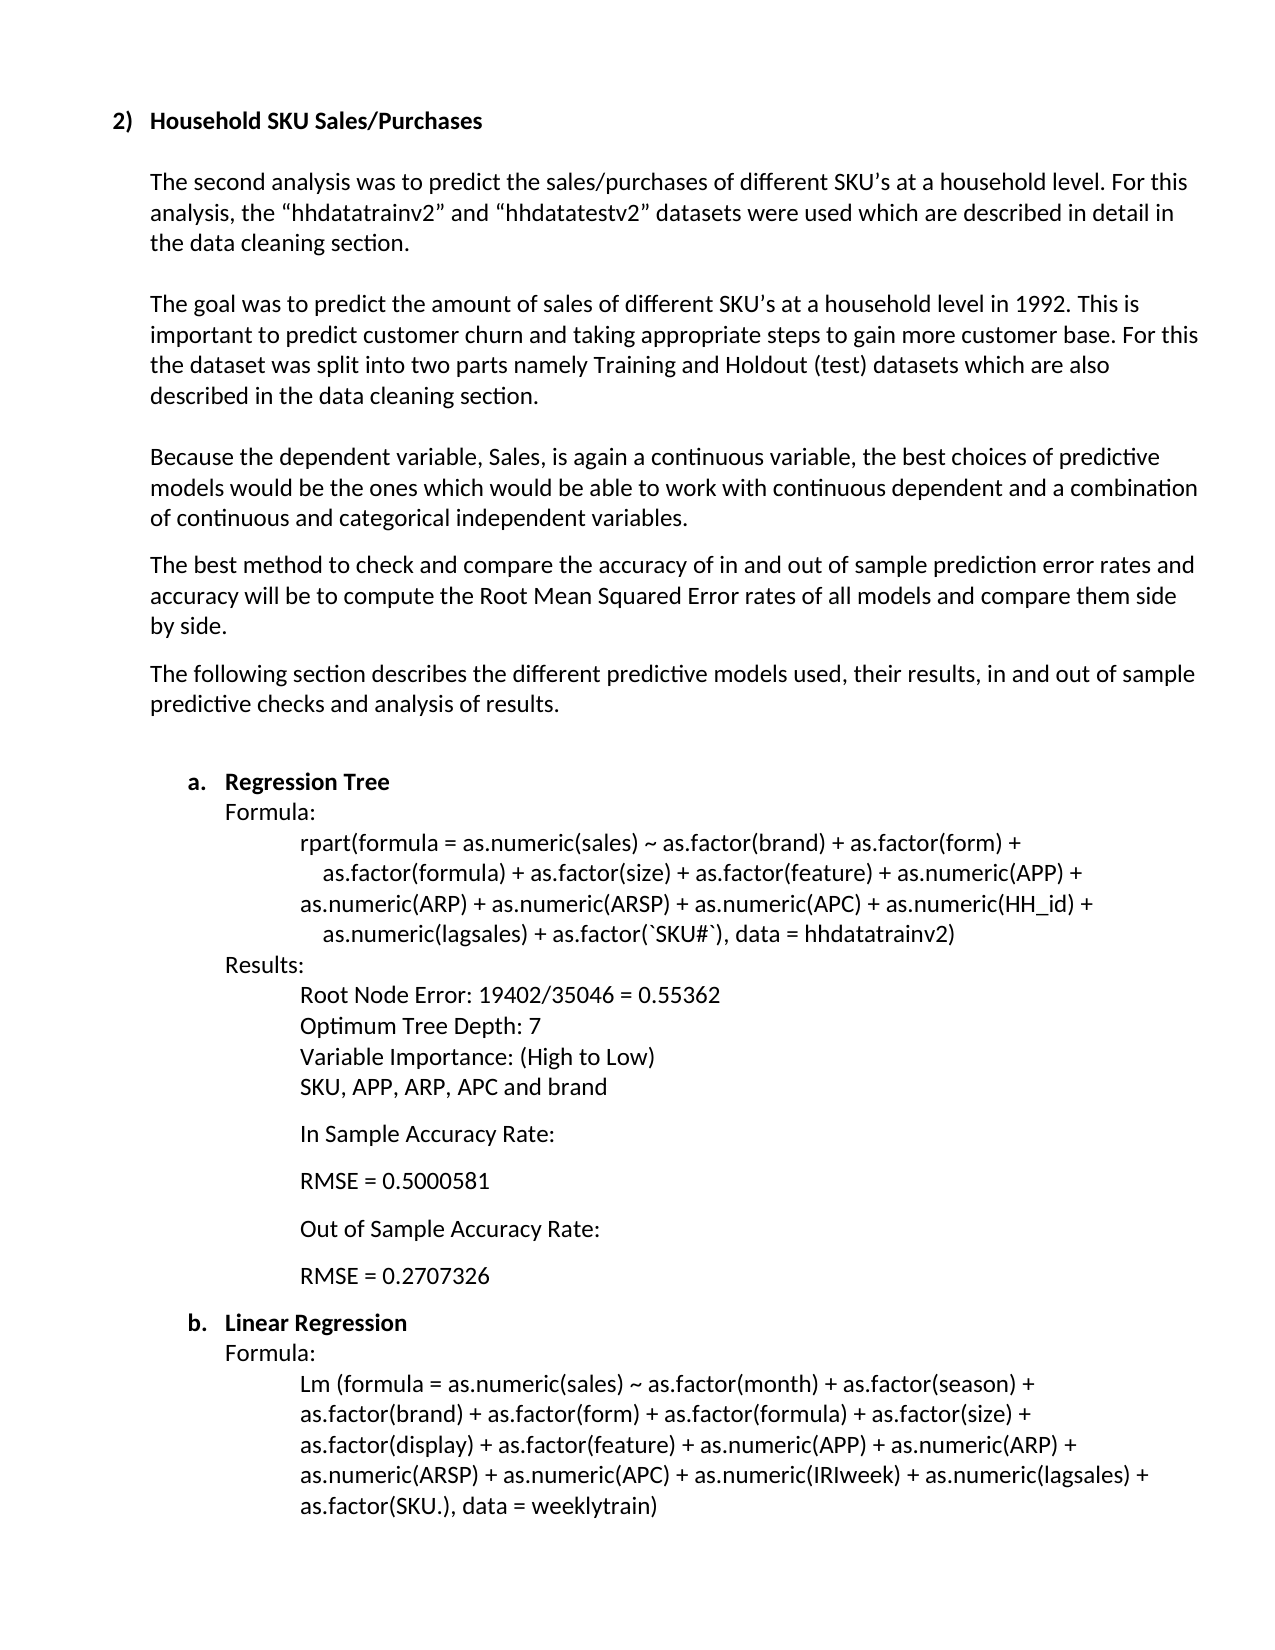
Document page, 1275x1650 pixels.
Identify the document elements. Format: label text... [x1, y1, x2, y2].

list The goal was to predict the amount of sales of different SKU’s at a household level in 1992. This is important to predict customer churn and taking appropriate steps to gain more customer base. For this the dataset was split into two parts namely Training and Holdout (test) datasets which are also described in the data cleaning section. [150, 289, 1200, 411]
list Household SKU Sales/Purchases [112, 106, 1200, 136]
text The best method to check and compare the accuracy of in and out of sample prediction error rates and accuracy will be to compute the Root Mean Squared Error rates of all models and compare them side by side. [150, 549, 1200, 641]
list rpart(formula = as.numeric(sales) ~ as.factor(brand) + as.factor(form) + [300, 827, 1200, 857]
text RMSE = 0.2707326 [300, 1260, 1200, 1290]
text RMSE = 0.5000581 [300, 1166, 1200, 1196]
list The second analysis was to predict the sales/purchases of different SKU’s at a household level. For this analysis, the “hhdatatrainv2” and “hhdatatestv2” datasets were used which are described in detail in the data cleaning section. [150, 167, 1200, 258]
list as.numeric(lagsales) + as.factor(`SKU#`), data = hhdatatrainv2) [300, 918, 1200, 949]
list Regression Tree [187, 766, 1200, 796]
text Out of Sample Accuracy Rate: [300, 1213, 1200, 1243]
list as.factor(formula) + as.factor(size) + as.factor(feature) + as.numeric(APP) + as.numeric(ARP) + as.numeric(ARSP) + as.numeric(APC) + as.numeric(HH_id) + [300, 857, 1200, 918]
text In Sample Accuracy Rate: [75, 1118, 1200, 1149]
list Results: [225, 949, 1200, 979]
list Lm (formula = as.numeric(sales) ~ as.factor(month) + as.factor(season) + as.factor(brand) + as.factor(form) + as.factor(formula) + as.factor(size) + as.factor(display) + as.factor(feature) + as.numeric(APP) + as.numeric(ARP) + as.numeric(ARSP) + as.numeric(APC) + as.numeric(IRIweek) + as.numeric(lagsales) + as.factor(SKU.), data = weeklytrain) [300, 1368, 1200, 1521]
list Because the dependent variable, Sales, is again a continuous variable, the best choices of predictive models would be the ones which would be able to work with continuous dependent and a combination of continuous and categorical independent variables. [150, 441, 1200, 533]
list Optimum Tree Depth: 7 [300, 1010, 1200, 1041]
list Formula: [225, 1338, 1200, 1368]
text The following section describes the different predictive models used, their results, in and out of sample predictive checks and analysis of results. [150, 658, 1200, 719]
list SKU, APP, ARP, APC and brand [300, 1071, 1200, 1102]
list Formula: [225, 796, 1200, 827]
list Linear Regression [187, 1307, 1200, 1338]
list Variable Importance: (High to Low) [300, 1041, 1200, 1071]
list Root Node Error: 19402/35046 = 0.55362 [300, 979, 1200, 1010]
